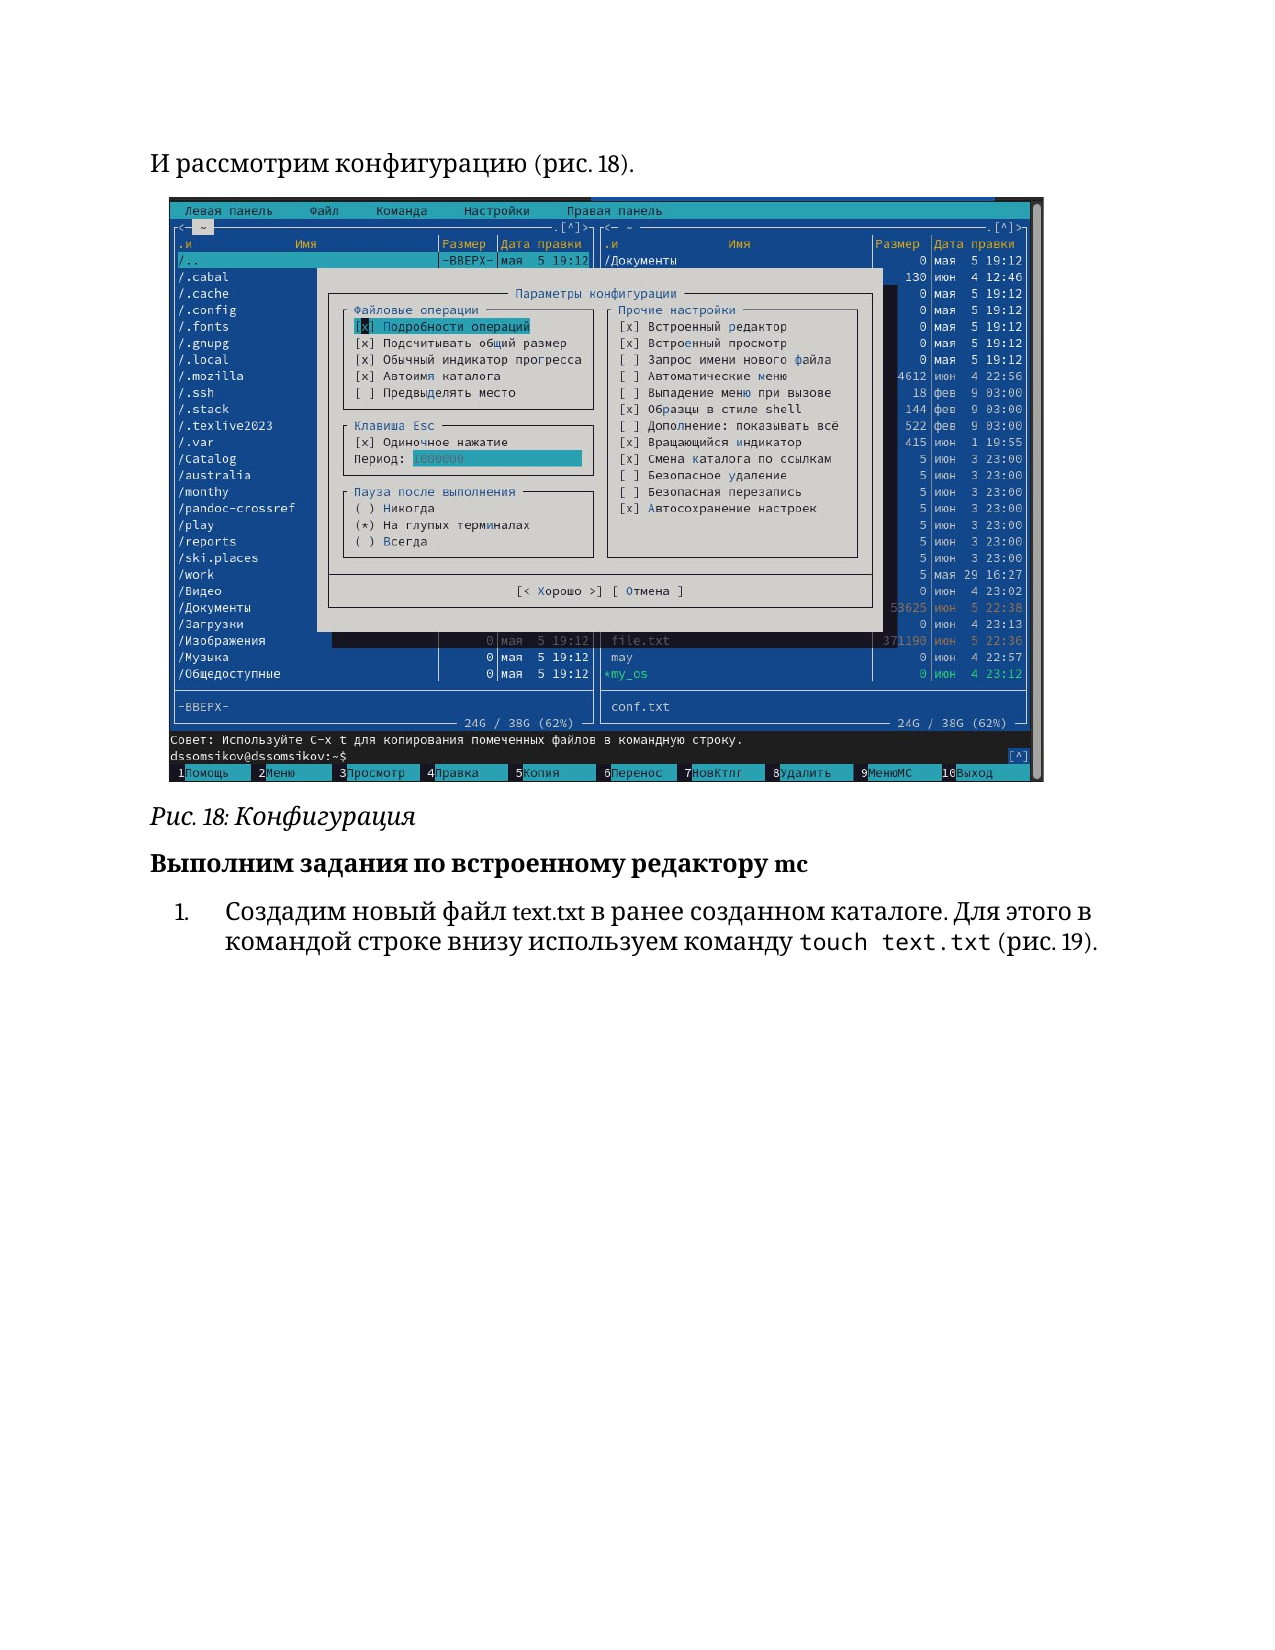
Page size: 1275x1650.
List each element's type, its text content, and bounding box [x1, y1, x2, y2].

text Выполним задания по встроенному редактору mc [150, 850, 1125, 879]
text И рассмотрим конфигурацию (рис. 18). [150, 150, 1125, 179]
picture [168, 197, 1044, 782]
text Рис. 18: Конфигурация [150, 803, 1125, 831]
list Создадим новый файл text.txt в ранее созданном каталоге. Для этого в командой строке внизу используем команду touch text.txt (рис. 19). [175, 898, 1125, 958]
